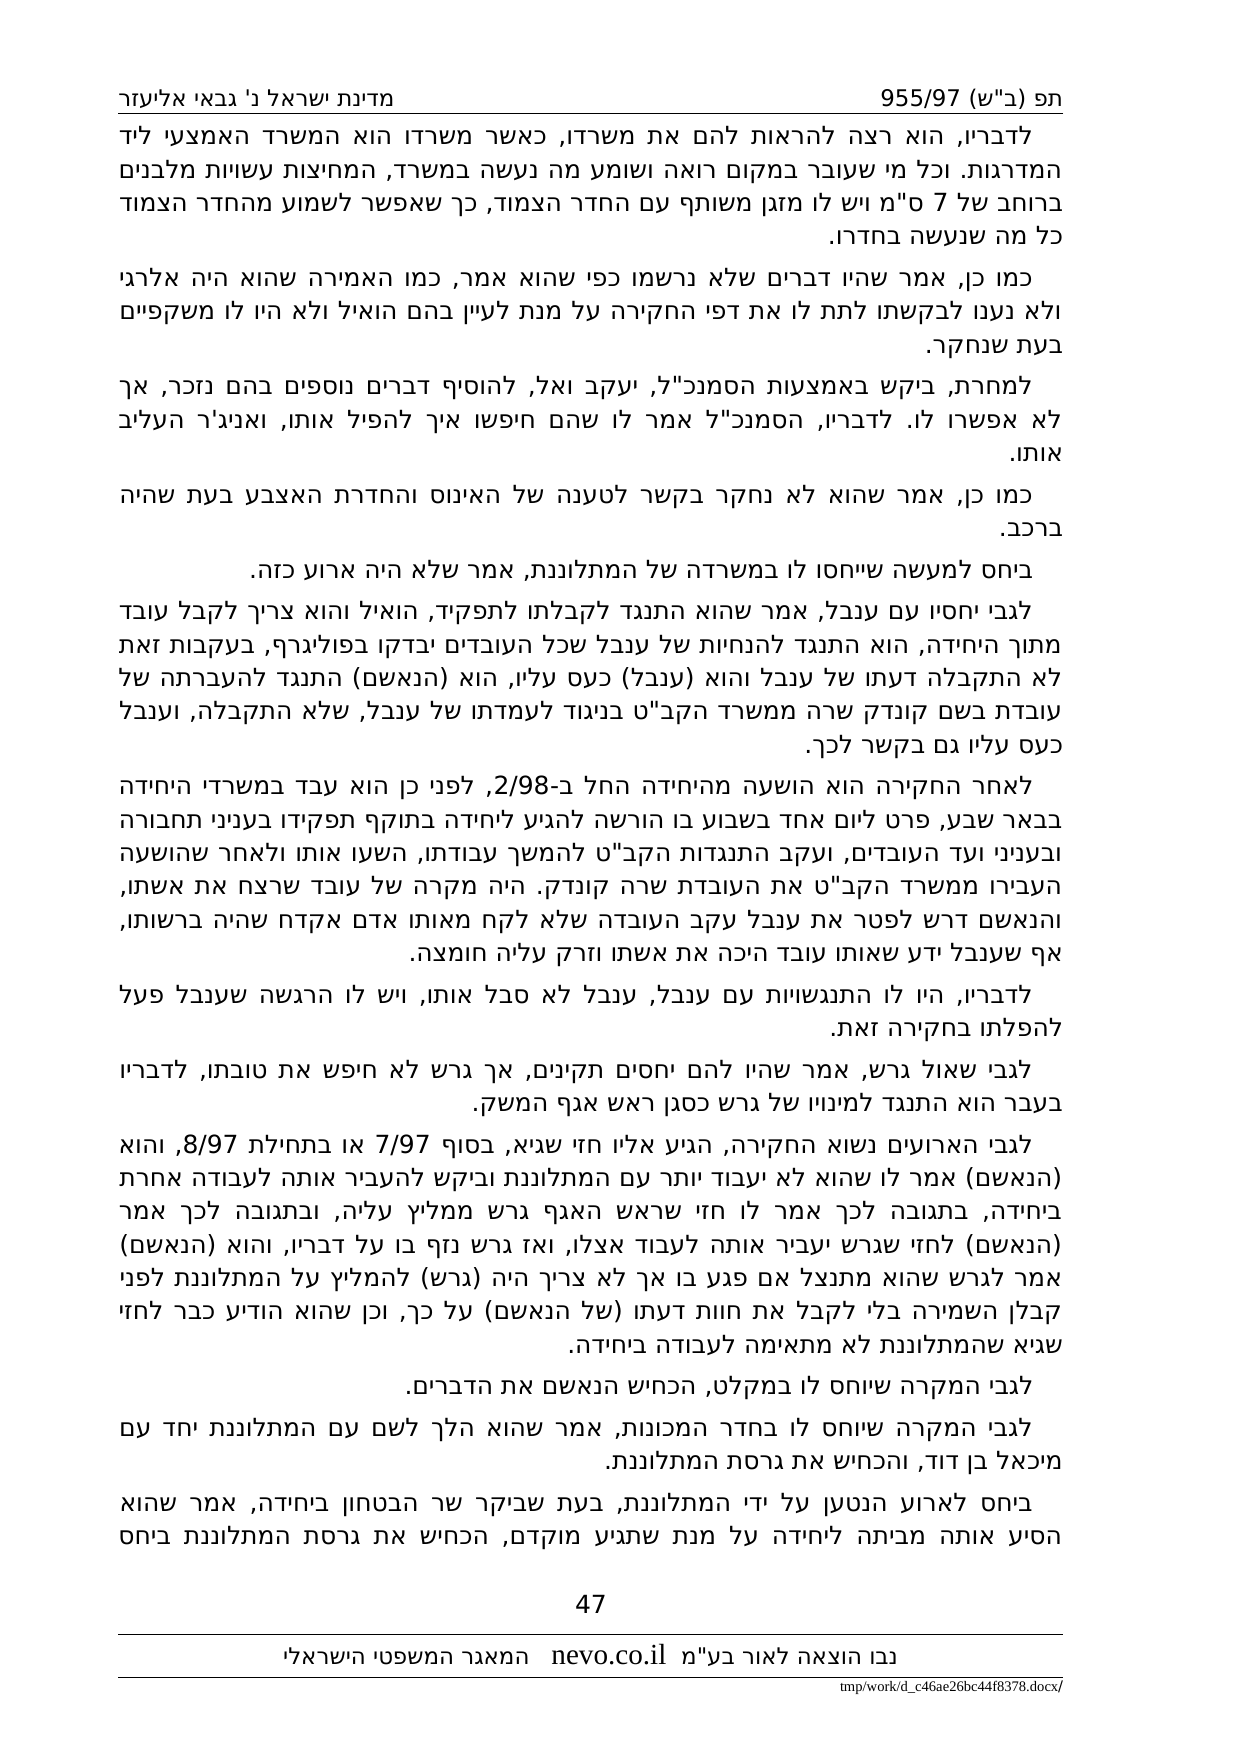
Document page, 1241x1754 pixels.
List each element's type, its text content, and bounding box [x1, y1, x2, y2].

text לדבריו, הוא רצה להראות להם את משרדו, כאשר משרדו הוא המשרד האמצעי ליד המדרגות. וכל מי שעובר במקום רואה ושומע מה נעשה במשרד, המחיצות עשויות מלבנים ברוחב של 7 ס"מ ויש לו מזגן משותף עם החדר הצמוד, כך שאפשר לשמוע מהחדר הצמוד כל מה שנעשה בחדרו. [118, 118, 1063, 251]
text כמו כן, אמר שהוא לא נחקר בקשר לטענה של האינוס והחדרת האצבע בעת שהיה ברכב. [118, 476, 1063, 543]
text כמו כן, אמר שהיו דברים שלא נרשמו כפי שהוא אמר, כמו האמירה שהוא היה אלרגי ולא נענו לבקשתו לתת לו את דפי החקירה על מנת לעיין בהם הואיל ולא היו לו משקפיים בעת שנחקר. [118, 260, 1063, 360]
text לגבי יחסיו עם ענבל, אמר שהוא התנגד לקבלתו לתפקיד, הואיל והוא צריך לקבל עובד מתוך היחידה, הוא התנגד להנחיות של ענבל שכל העובדים יבדקו בפוליגרף, בעקבות זאת לא התקבלה דעתו של ענבל והוא (ענבל) כעס עליו, הוא (הנאשם) התנגד להעברתה של עובדת בשם קונדק שרה ממשרד הקב"ט בניגוד לעמדתו של ענבל, שלא התקבלה, וענבל כעס עליו גם בקשר לכך. [118, 593, 1063, 760]
text למחרת, ביקש באמצעות הסמנכ"ל, יעקב ואל, להוסיף דברים נוספים בהם נזכר, אך לא אפשרו לו. לדבריו, הסמנכ"ל אמר לו שהם חיפשו איך להפיל אותו, ואניג'ר העליב אותו. [118, 368, 1063, 468]
text לגבי שאול גרש, אמר שהיו להם יחסים תקינים, אך גרש לא חיפש את טובתו, לדבריו בעבר הוא התנגד למינויו של גרש כסגן ראש אגף המשק. [118, 1051, 1063, 1118]
text לגבי המקרה שיוחס לו במקלט, הכחיש הנאשם את הדברים. [118, 1368, 1063, 1401]
text לאחר החקירה הוא הושעה מהיחידה החל ב-2/98, לפני כן הוא עבד במשרדי היחידה בבאר שבע, פרט ליום אחד בשבוע בו הורשה להגיע ליחידה בתוקף תפקידו בעניני תחבורה ובעניני ועד העובדים, ועקב התנגדות הקב"ט להמשך עבודתו, השעו אותו ולאחר שהושעה העבירו ממשרד הקב"ט את העובדת שרה קונדק. היה מקרה של עובד שרצח את אשתו, והנאשם דרש לפטר את ענבל עקב העובדה שלא לקח מאותו אדם אקדח שהיה ברשותו, אף שענבל ידע שאותו עובד היכה את אשתו וזרק עליה חומצה. [118, 768, 1063, 968]
text ביחס למעשה שייחסו לו במשרדה של המתלוננת, אמר שלא היה ארוע כזה. [118, 551, 1063, 585]
text לגבי המקרה שיוחס לו בחדר המכונות, אמר שהוא הלך לשם עם המתלוננת יחד עם מיכאל בן דוד, והכחיש את גרסת המתלוננת. [118, 1410, 1063, 1476]
text לדבריו, היו לו התנגשויות עם ענבל, ענבל לא סבל אותו, ויש לו הרגשה שענבל פעל להפלתו בחקירה זאת. [118, 976, 1063, 1043]
text לגבי הארועים נשוא החקירה, הגיע אליו חזי שגיא, בסוף 7/97 או בתחילת 8/97, והוא (הנאשם) אמר לו שהוא לא יעבוד יותר עם המתלוננת וביקש להעביר אותה לעבודה אחרת ביחידה, בתגובה לכך אמר לו חזי שראש האגף גרש ממליץ עליה, ובתגובה לכך אמר (הנאשם) לחזי שגרש יעביר אותה לעבוד אצלו, ואז גרש נזף בו על דבריו, והוא (הנאשם) אמר לגרש שהוא מתנצל אם פגע בו אך לא צריך היה (גרש) להמליץ על המתלוננת לפני קבלן השמירה בלי לקבל את חוות דעתו (של הנאשם) על כך, וכן שהוא הודיע כבר לחזי שגיא שהמתלוננת לא מתאימה לעבודה ביחידה. [118, 1126, 1063, 1360]
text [118, 1485, 1063, 1551]
